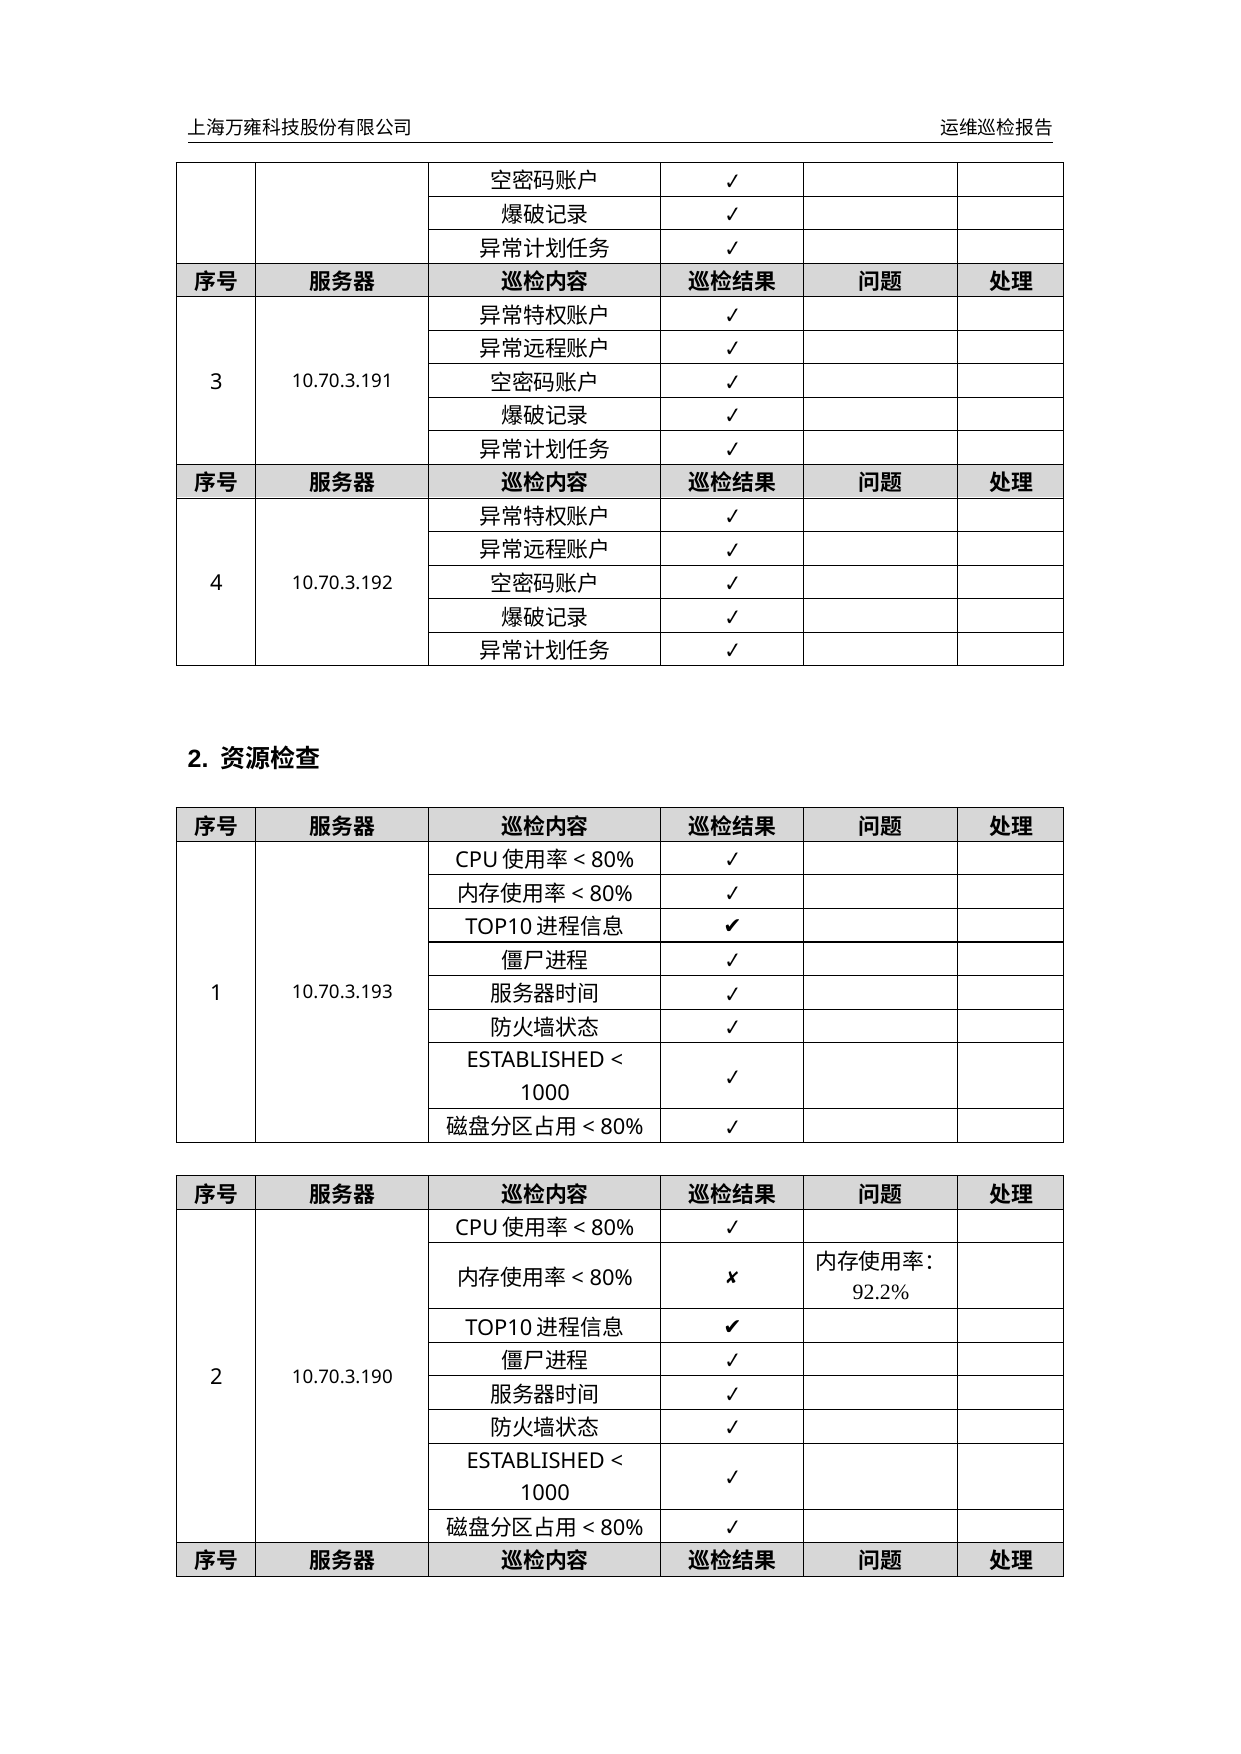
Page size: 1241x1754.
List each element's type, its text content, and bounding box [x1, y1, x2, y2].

table_cell [804, 331, 957, 363]
table_cell ✔ [661, 842, 803, 874]
table_cell 僵尸进程 [429, 943, 660, 975]
table_cell [958, 1444, 1063, 1508]
table_cell 问题 [804, 1543, 957, 1576]
table_cell ✘ [661, 1243, 803, 1308]
table_cell [958, 976, 1063, 1008]
table_cell [804, 532, 957, 564]
table_cell [804, 875, 957, 908]
table_cell 服务器时间 [429, 976, 660, 1008]
table_cell [958, 1043, 1063, 1108]
table_cell [958, 875, 1063, 908]
table_cell 异常特权账户 [429, 297, 660, 330]
table_cell CPU使用率 < 80% [429, 842, 660, 874]
table_cell ✔ [661, 431, 803, 464]
table_header 序号 [177, 808, 255, 841]
table_cell 巡检内容 [429, 264, 660, 296]
table_cell 1 [177, 842, 255, 1142]
table_cell [804, 1376, 957, 1409]
table_cell 巡检结果 [661, 465, 803, 497]
table_cell 巡检内容 [429, 1543, 660, 1576]
table_cell ESTABLISHED < 1000 [429, 1444, 660, 1508]
table_cell ✔ [661, 566, 803, 598]
table_cell ✔ [661, 875, 803, 908]
table_cell ✔ [661, 1309, 803, 1342]
table_cell [804, 499, 957, 531]
table_cell 僵尸进程 [429, 1343, 660, 1375]
table_cell [958, 331, 1063, 363]
table_cell [958, 633, 1063, 665]
table_cell [958, 532, 1063, 564]
table_cell [958, 1243, 1063, 1308]
table_cell 处理 [958, 1543, 1063, 1576]
table_cell 异常远程账户 [429, 331, 660, 363]
table_header 处理 [958, 808, 1063, 841]
table_cell [804, 599, 957, 632]
table_header 问题 [804, 808, 957, 841]
table_cell TOP10进程信息 [429, 909, 660, 941]
table_cell [958, 1376, 1063, 1409]
table_cell ✔ [661, 1343, 803, 1375]
table_cell [958, 297, 1063, 330]
subtitle 资源检查 [187, 724, 1053, 789]
table_header 服务器 [256, 1176, 428, 1209]
table_cell [958, 1343, 1063, 1375]
table_cell [958, 566, 1063, 598]
table_cell 服务器 [256, 264, 428, 296]
table_cell TOP10进程信息 [429, 1309, 660, 1342]
table_cell ✔ [661, 230, 803, 263]
table_cell 问题 [804, 264, 957, 296]
table_cell ✔ [661, 1109, 803, 1142]
table_cell 序号 [177, 264, 255, 296]
table_cell [804, 1043, 957, 1108]
table_cell ✔ [661, 1376, 803, 1409]
table_cell ✔ [661, 1410, 803, 1442]
table_cell [958, 197, 1063, 229]
table_cell 内存使用率 < 80% [429, 875, 660, 908]
table_header 服务器 [256, 808, 428, 841]
table_cell [804, 398, 957, 430]
table_cell [804, 566, 957, 598]
table_cell [958, 163, 1063, 196]
table_cell ✔ [661, 364, 803, 397]
table_cell 内存使用率 < 80% [429, 1243, 660, 1308]
table_cell 服务器时间 [429, 1376, 660, 1409]
table_cell [958, 1109, 1063, 1142]
table_cell 10.70.3.192 [256, 499, 428, 665]
table_cell [804, 633, 957, 665]
table_cell ✔ [661, 909, 803, 941]
table_header 巡检内容 [429, 1176, 660, 1209]
table_cell [804, 297, 957, 330]
table_cell ✔ [661, 1010, 803, 1042]
table_cell 3 [177, 297, 255, 464]
table_cell 处理 [958, 465, 1063, 497]
table_cell ✔ [661, 331, 803, 363]
table_cell [958, 1010, 1063, 1042]
table_cell [804, 842, 957, 874]
table_cell 空密码账户 [429, 566, 660, 598]
table_cell [804, 1109, 957, 1142]
table_cell 爆破记录 [429, 599, 660, 632]
table_cell [804, 197, 957, 229]
table_cell 处理 [958, 264, 1063, 296]
table_cell [958, 1410, 1063, 1442]
table_cell 2 [177, 1210, 255, 1542]
table_cell [804, 909, 957, 941]
table_cell 空密码账户 [429, 364, 660, 397]
table_cell 异常远程账户 [429, 532, 660, 564]
table_cell 防火墙状态 [429, 1410, 660, 1442]
table_cell 10.70.3.191 [256, 297, 428, 464]
table_cell 服务器 [256, 465, 428, 497]
table_cell 磁盘分区占用 < 80% [429, 1510, 660, 1542]
table_cell [804, 431, 957, 464]
table_cell [804, 1410, 957, 1442]
table_cell [958, 943, 1063, 975]
table_cell [804, 1444, 957, 1508]
table_cell ✔ [661, 398, 803, 430]
table_cell ✔ [661, 532, 803, 564]
table_cell 爆破记录 [429, 398, 660, 430]
table_cell 异常计划任务 [429, 230, 660, 263]
table_cell 4 [177, 499, 255, 665]
table_cell ✔ [661, 163, 803, 196]
table_cell 爆破记录 [429, 197, 660, 229]
table_cell 服务器 [256, 1543, 428, 1576]
table_cell ✔ [661, 297, 803, 330]
table_cell [804, 230, 957, 263]
table_cell ✔ [661, 1510, 803, 1542]
table_cell ✔ [661, 1043, 803, 1108]
table_cell [958, 599, 1063, 632]
table_cell 异常计划任务 [429, 633, 660, 665]
table_cell [804, 1343, 957, 1375]
table_cell 磁盘分区占用 < 80% [429, 1109, 660, 1142]
table_cell 巡检结果 [661, 264, 803, 296]
table_cell ✔ [661, 499, 803, 531]
table_cell 巡检结果 [661, 1543, 803, 1576]
table_header 问题 [804, 1176, 957, 1209]
table_header 序号 [177, 1176, 255, 1209]
table_cell ✔ [661, 976, 803, 1008]
table_cell 异常特权账户 [429, 499, 660, 531]
table_cell [958, 1510, 1063, 1542]
table_cell [958, 499, 1063, 531]
table_cell [958, 1309, 1063, 1342]
table_cell [804, 364, 957, 397]
table_cell ✔ [661, 599, 803, 632]
table_cell ✔ [661, 1444, 803, 1508]
table_cell [958, 1210, 1063, 1242]
table_header 巡检结果 [661, 1176, 803, 1209]
table_cell [804, 1210, 957, 1242]
table_cell [958, 230, 1063, 263]
table_cell ESTABLISHED < 1000 [429, 1043, 660, 1108]
table_cell 巡检内容 [429, 465, 660, 497]
table_cell 防火墙状态 [429, 1010, 660, 1042]
table_header 巡检内容 [429, 808, 660, 841]
table_header 巡检结果 [661, 808, 803, 841]
table_cell [804, 1309, 957, 1342]
table_cell 内存使用率：92.2% [804, 1243, 957, 1308]
table_cell ✔ [661, 943, 803, 975]
table_cell [804, 943, 957, 975]
table_cell [804, 163, 957, 196]
table_cell [804, 1510, 957, 1542]
table_cell [958, 398, 1063, 430]
table_cell [958, 842, 1063, 874]
table_cell 问题 [804, 465, 957, 497]
table_cell CPU使用率 < 80% [429, 1210, 660, 1242]
table_cell [958, 909, 1063, 941]
table_cell [804, 1010, 957, 1042]
table_cell 异常计划任务 [429, 431, 660, 464]
table_cell 10.70.3.193 [256, 842, 428, 1142]
table_cell [958, 364, 1063, 397]
table_cell 序号 [177, 1543, 255, 1576]
table_cell ✔ [661, 1210, 803, 1242]
table_cell [804, 976, 957, 1008]
table_cell ✔ [661, 197, 803, 229]
table_cell [958, 431, 1063, 464]
table_cell 空密码账户 [429, 163, 660, 196]
table_cell ✔ [661, 633, 803, 665]
table_cell 10.70.3.190 [256, 1210, 428, 1542]
table_header 处理 [958, 1176, 1063, 1209]
table_cell 序号 [177, 465, 255, 497]
